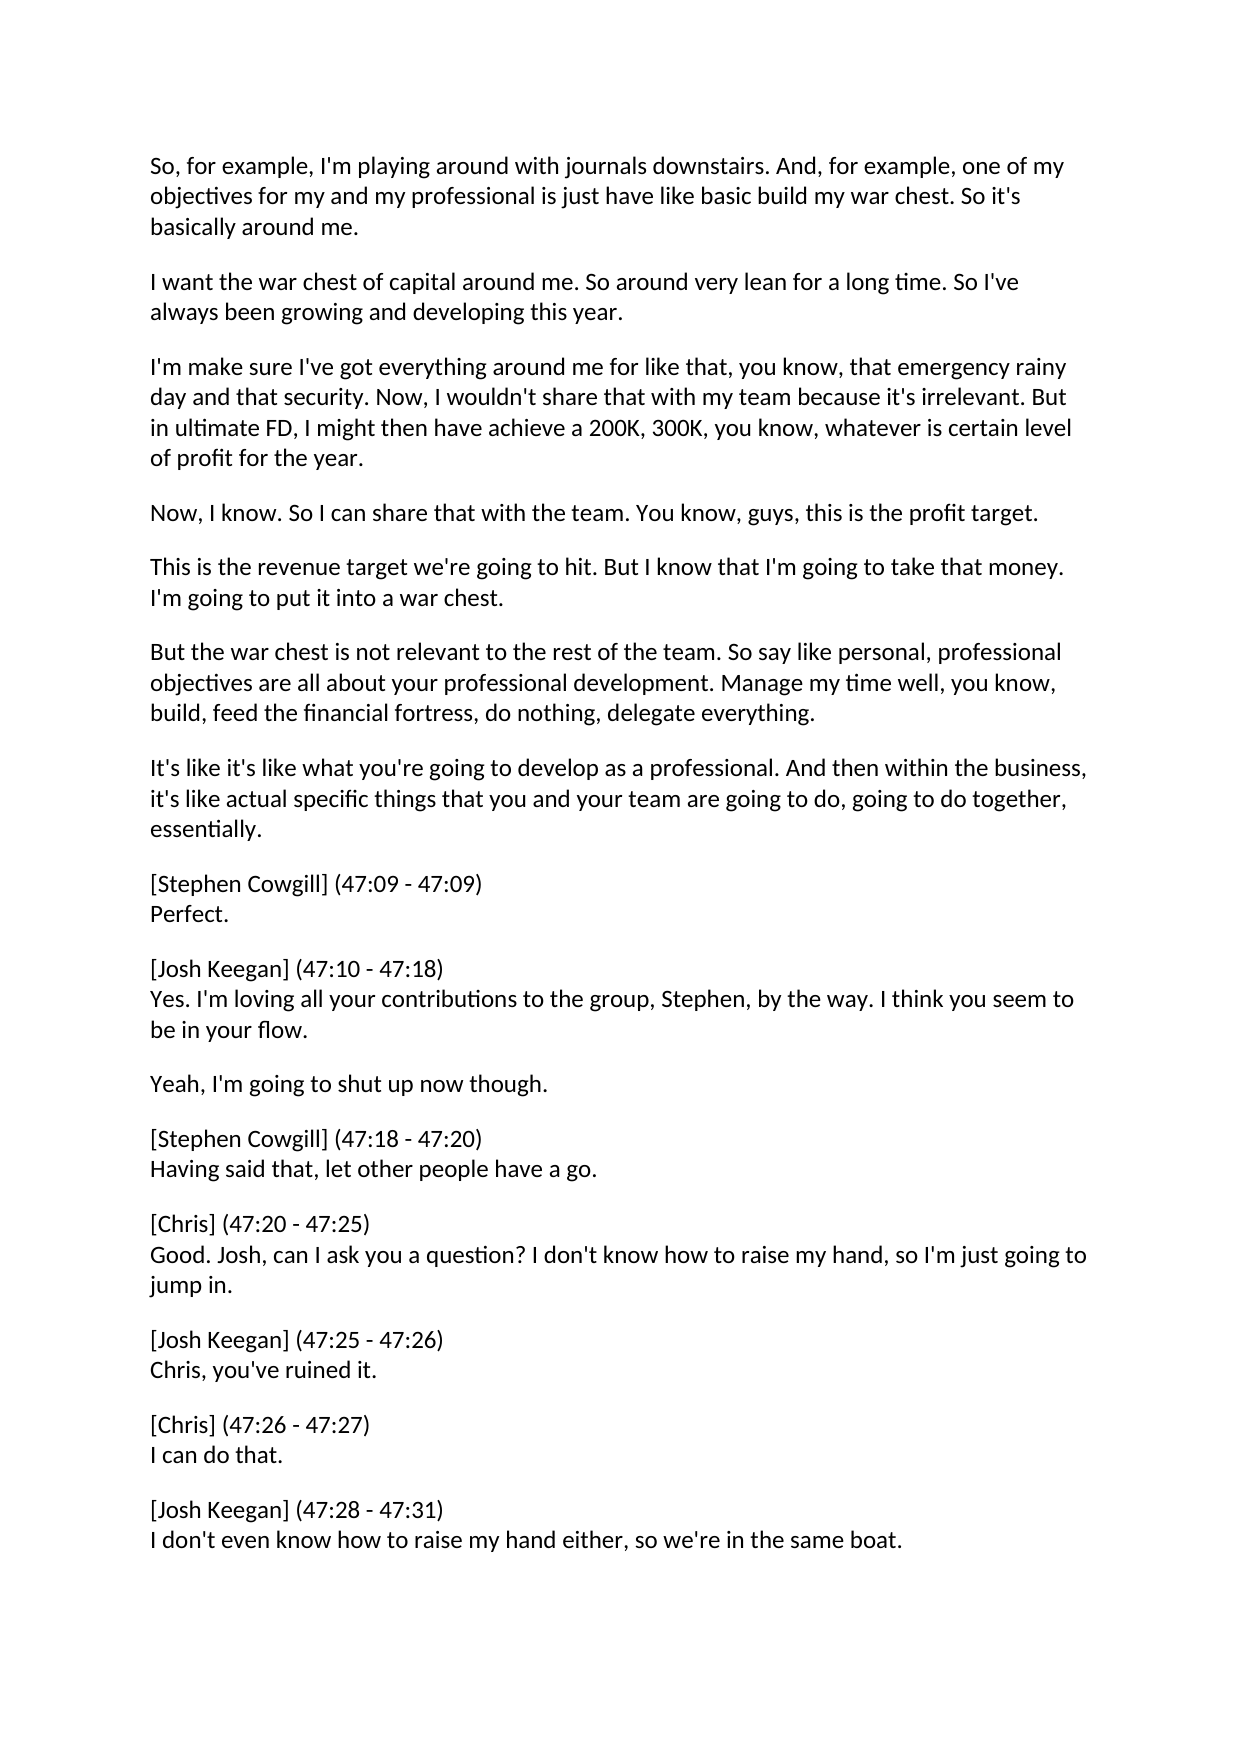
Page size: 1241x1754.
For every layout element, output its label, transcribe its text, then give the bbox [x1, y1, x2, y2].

text This is the revenue target we're going to hit. But I know that I'm going to take that money. I'm going to put it into a war chest. [150, 551, 1090, 612]
text But the war chest is not relevant to the rest of the team. So say like personal, professional objectives are all about your professional development. Manage my time well, you know, build, feed the financial fortress, do nothing, delegate everything. [150, 637, 1090, 728]
text It's like it's like what you're going to develop as a professional. And then within the business, it's like actual specific things that you and your team are going to do, going to do together, essentially. [150, 752, 1090, 844]
text Good. Josh, can I ask you a question? I don't know how to raise my hand, so I'm just going to jump in. [150, 1239, 1090, 1300]
text Yeah, I'm going to shut up now though. [150, 1068, 1090, 1099]
text [Stephen Cowgill] (47:09 - 47:09) [150, 868, 1090, 898]
text I want the war chest of capital around me. So around very lean for a long time. So I've always been growing and developing this year. [150, 266, 1090, 327]
text Perfect. [150, 898, 1090, 929]
text [Josh Keegan] (47:28 - 47:31) [150, 1494, 1090, 1524]
text [Stephen Cowgill] (47:18 - 47:20) [150, 1123, 1090, 1154]
text So, for example, I'm playing around with journals downstairs. And, for example, one of my objectives for my and my professional is just have like basic build my war chest. So it's basically around me. [150, 150, 1090, 242]
text Now, I know. So I can share that with the team. You know, guys, this is the profit target. [150, 497, 1090, 527]
text Having said that, let other people have a go. [150, 1154, 1090, 1184]
text [Chris] (47:26 - 47:27) [150, 1409, 1090, 1439]
text I don't even know how to raise my hand either, so we're in the same boat. [150, 1524, 1090, 1555]
text I can do that. [150, 1439, 1090, 1470]
text I'm make sure I've got everything around me for like that, you know, that emergency rainy day and that security. Now, I wouldn't share that with my team because it's irrelevant. But in ultimate FD, I might then have achieve a 200K, 300K, you know, whatever is certain level of profit for the year. [150, 351, 1090, 473]
text [Josh Keegan] (47:10 - 47:18) [150, 953, 1090, 983]
text [Josh Keegan] (47:25 - 47:26) [150, 1324, 1090, 1354]
text Chris, you've ruined it. [150, 1354, 1090, 1385]
text [Chris] (47:20 - 47:25) [150, 1208, 1090, 1239]
text Yes. I'm loving all your contributions to the group, Stephen, by the way. I think you seem to be in your flow. [150, 983, 1090, 1044]
